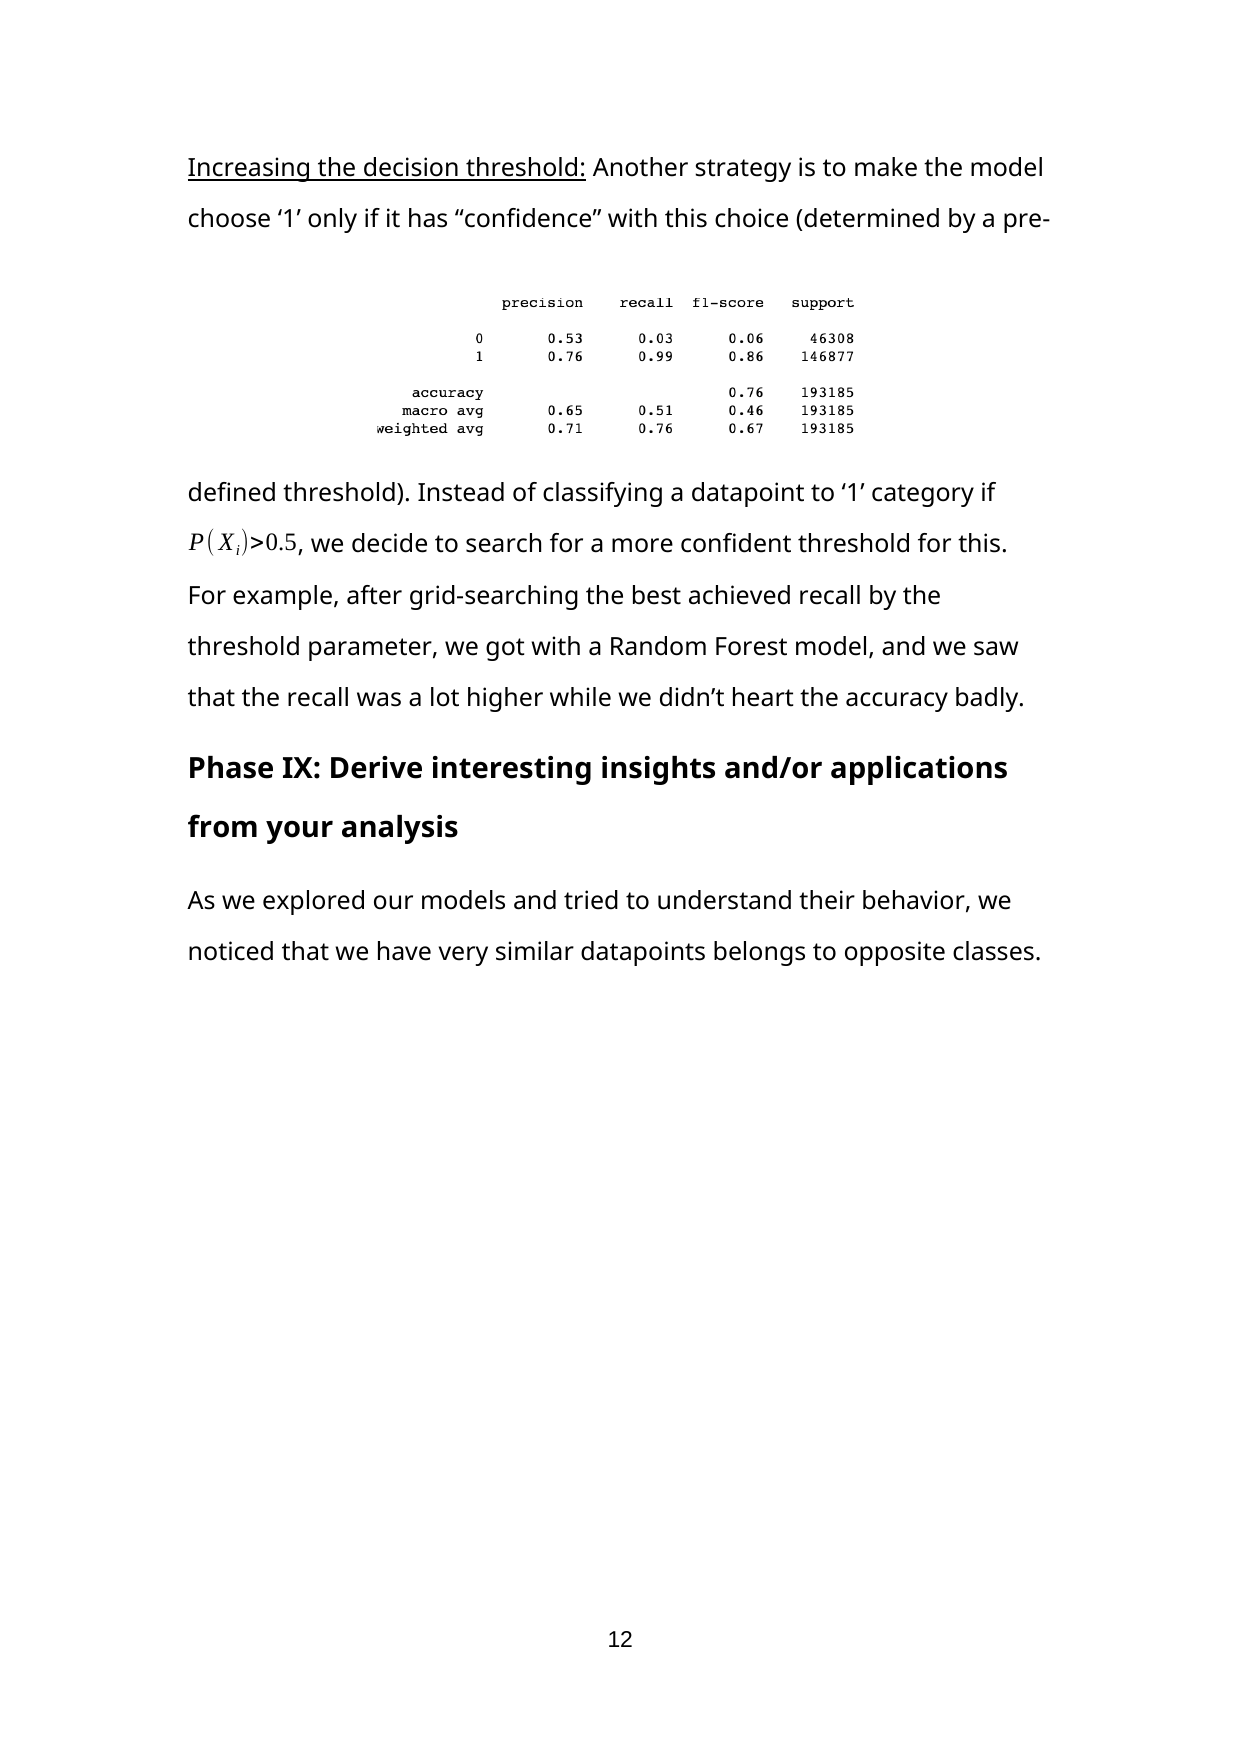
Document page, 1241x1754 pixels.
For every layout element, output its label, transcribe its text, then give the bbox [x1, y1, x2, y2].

text As we explored our models and tried to understand their behavior, we noticed that we have very similar datapoints belongs to opposite classes. [187, 883, 1053, 968]
text Phase IX: Derive interesting insights and/or applications from your analysis [187, 747, 1053, 846]
text Increasing the decision threshold: Another strategy is to make the model choose ‘1’ only if it has “confidence” with this choice (determined by a pre-defined threshold). Instead of classifying a datapoint to ‘1’ category if , we decide to search for a more confident threshold for this. For example, after grid-searching the best achieved recall by the threshold parameter, we got with a Random Forest model, and we saw that the recall was a lot higher while we didn’t heart the accuracy badly. [187, 150, 1053, 714]
picture [378, 298, 862, 451]
